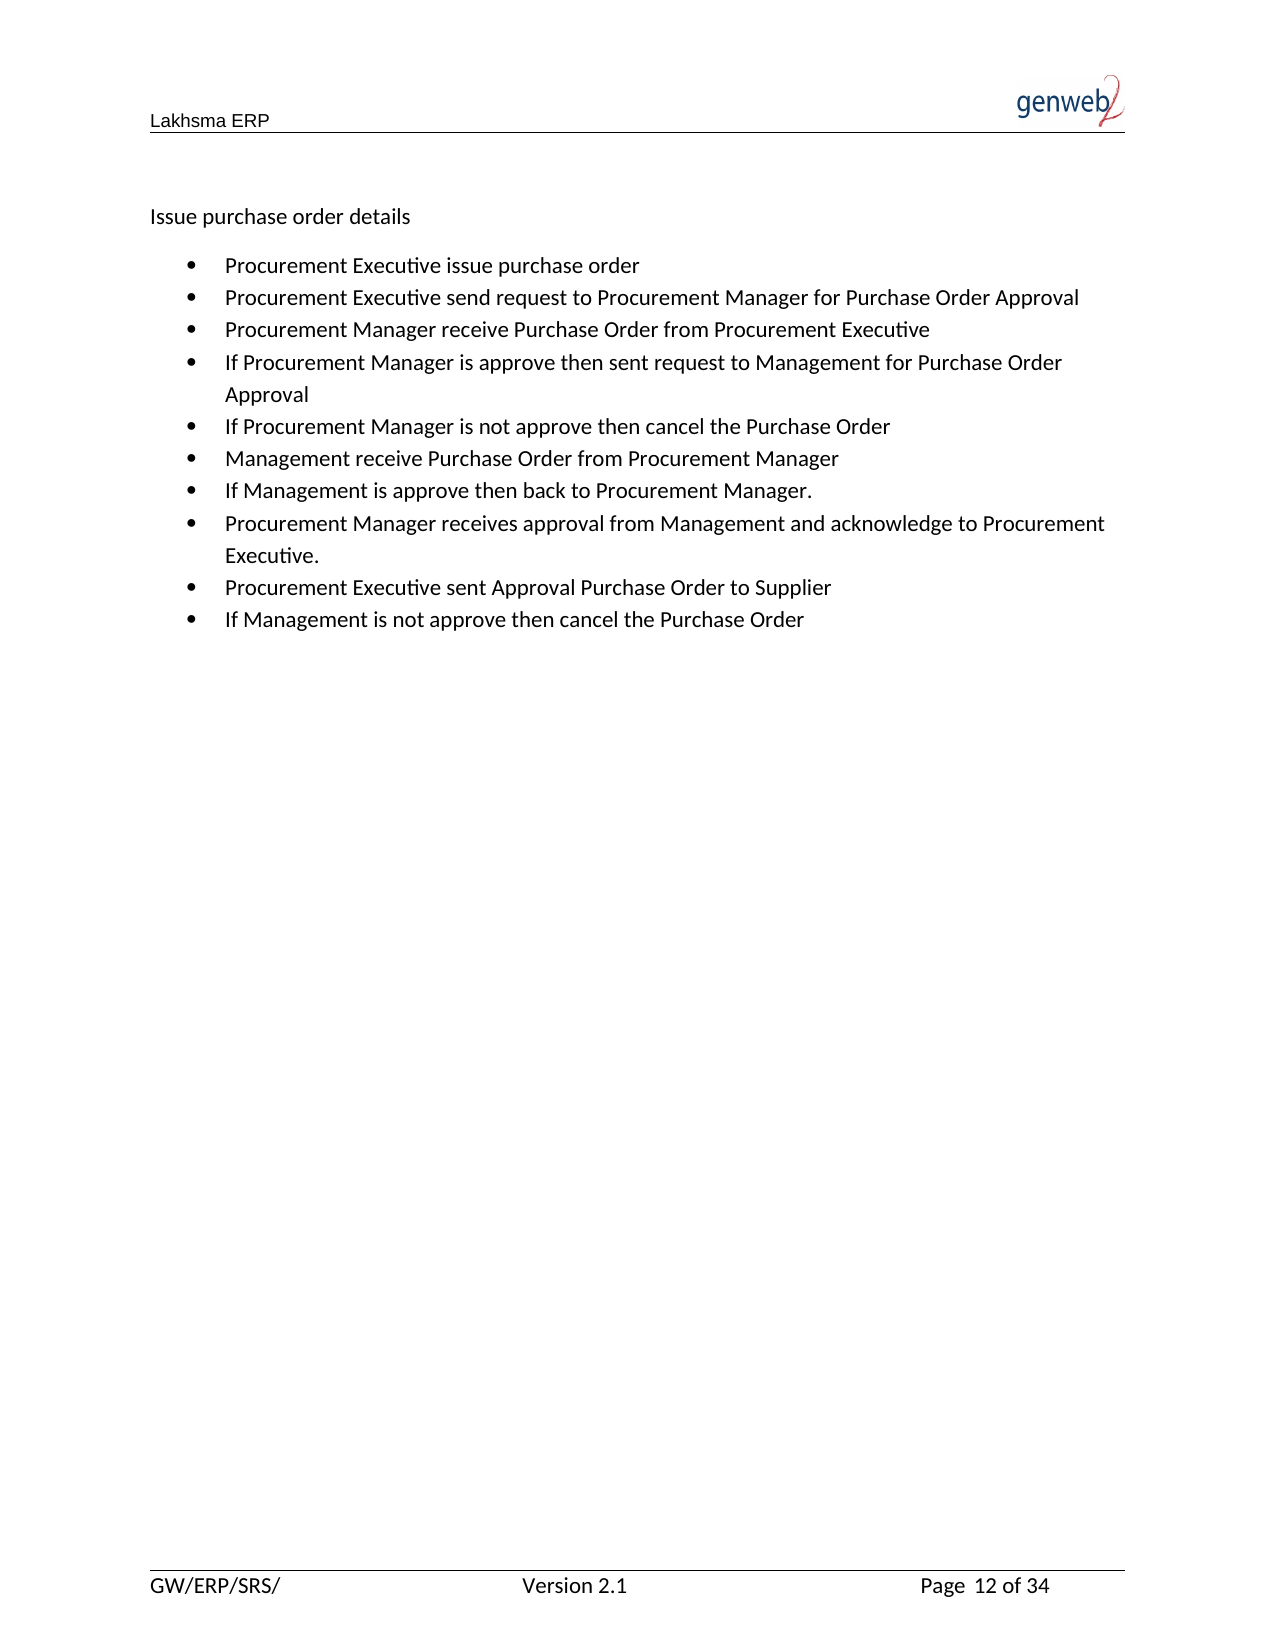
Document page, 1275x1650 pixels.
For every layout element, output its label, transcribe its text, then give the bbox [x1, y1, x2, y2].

list Procurement Manager receive Purchase Order from Procurement Executive [187, 316, 1125, 344]
list If Management is approve then back to Procurement Manager. [187, 477, 1125, 504]
list Procurement Manager receives approval from Management and acknowledge to Procurement Executive. [187, 509, 1125, 569]
list Procurement Executive send request to Procurement Manager for Purchase Order Approval [187, 283, 1125, 311]
picture [1017, 75, 1125, 128]
list Procurement Executive sent Approval Purchase Order to Supplier [187, 573, 1125, 601]
list If Procurement Manager is approve then sent request to Management for Purchase Order Approval [187, 348, 1125, 408]
list If Procurement Manager is not approve then cancel the Purchase Order [187, 412, 1125, 440]
list If Management is not approve then cancel the Purchase Order [187, 605, 1125, 633]
list Management receive Purchase Order from Procurement Manager [187, 444, 1125, 472]
text Issue purchase order details [150, 202, 1125, 230]
list Procurement Executive issue purchase order [187, 251, 1125, 279]
